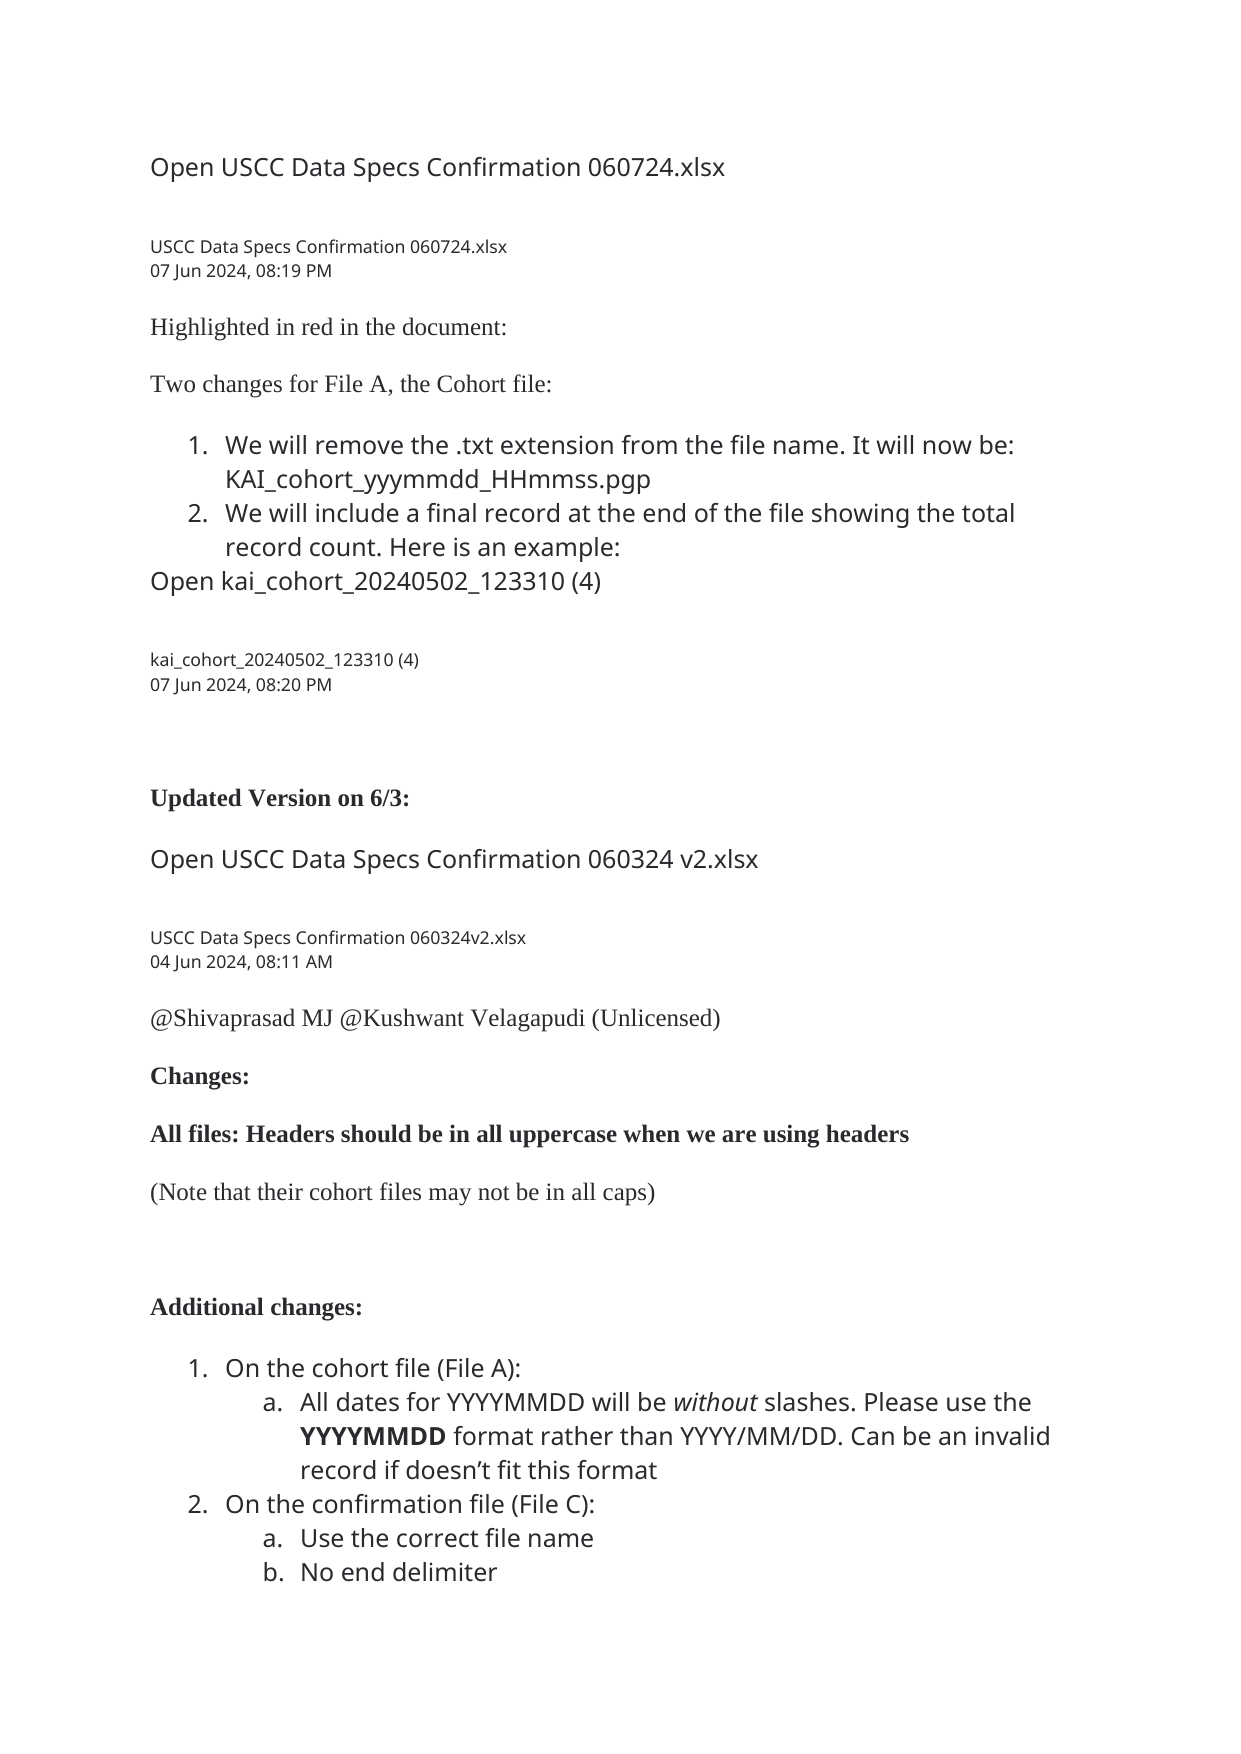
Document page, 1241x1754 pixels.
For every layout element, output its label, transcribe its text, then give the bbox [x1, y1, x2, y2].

list We will remove the .txt extension from the file name. It will now be: KAI_cohort_yyymmdd_HHmmss.pgp [187, 427, 1090, 496]
text Open USCC Data Specs Confirmation 060324 v2.xlsx [150, 841, 1090, 875]
list On the cohort file (File A): [187, 1350, 1090, 1384]
text All files: Headers should be in all uppercase when we are using headers [150, 1119, 1090, 1147]
text USCC Data Specs Confirmation 060724.xlsx [150, 234, 1090, 258]
text Open kai_cohort_20240502_123310 (4) [150, 564, 1090, 598]
list All dates for YYYYMMDD will be without slashes. Please use the YYYYMMDD format rather than YYYY/MM/DD. Can be an invalid record if doesn’t fit this format [262, 1384, 1090, 1487]
text (Note that their cohort files may not be in all caps) [150, 1177, 1090, 1205]
text Open USCC Data Specs Confirmation 060724.xlsx [150, 150, 1090, 184]
text USCC Data Specs Confirmation 060324v2.xlsx [150, 925, 1090, 949]
text Additional changes: [150, 1292, 1090, 1321]
text Changes: [150, 1061, 1090, 1089]
text @Shivaprasad MJ @Kushwant Velagapudi (Unlicensed) [150, 1003, 1090, 1032]
text kai_cohort_20240502_123310 (4) [150, 648, 1090, 672]
text 04 Jun 2024, 08:11 AM [150, 949, 1090, 974]
list No end delimiter [262, 1555, 1090, 1589]
text Two changes for File A, the Cohort file: [150, 369, 1090, 398]
list Use the correct file name [262, 1521, 1090, 1555]
text Updated Version on 6/3: [150, 783, 1090, 812]
text 07 Jun 2024, 08:20 PM [150, 672, 1090, 696]
list We will include a final record at the end of the file showing the total record count. Here is an example: [187, 496, 1090, 564]
text 07 Jun 2024, 08:19 PM [150, 258, 1090, 282]
list On the confirmation file (File C): [187, 1487, 1090, 1521]
text Highlighted in red in the document: [150, 312, 1090, 340]
